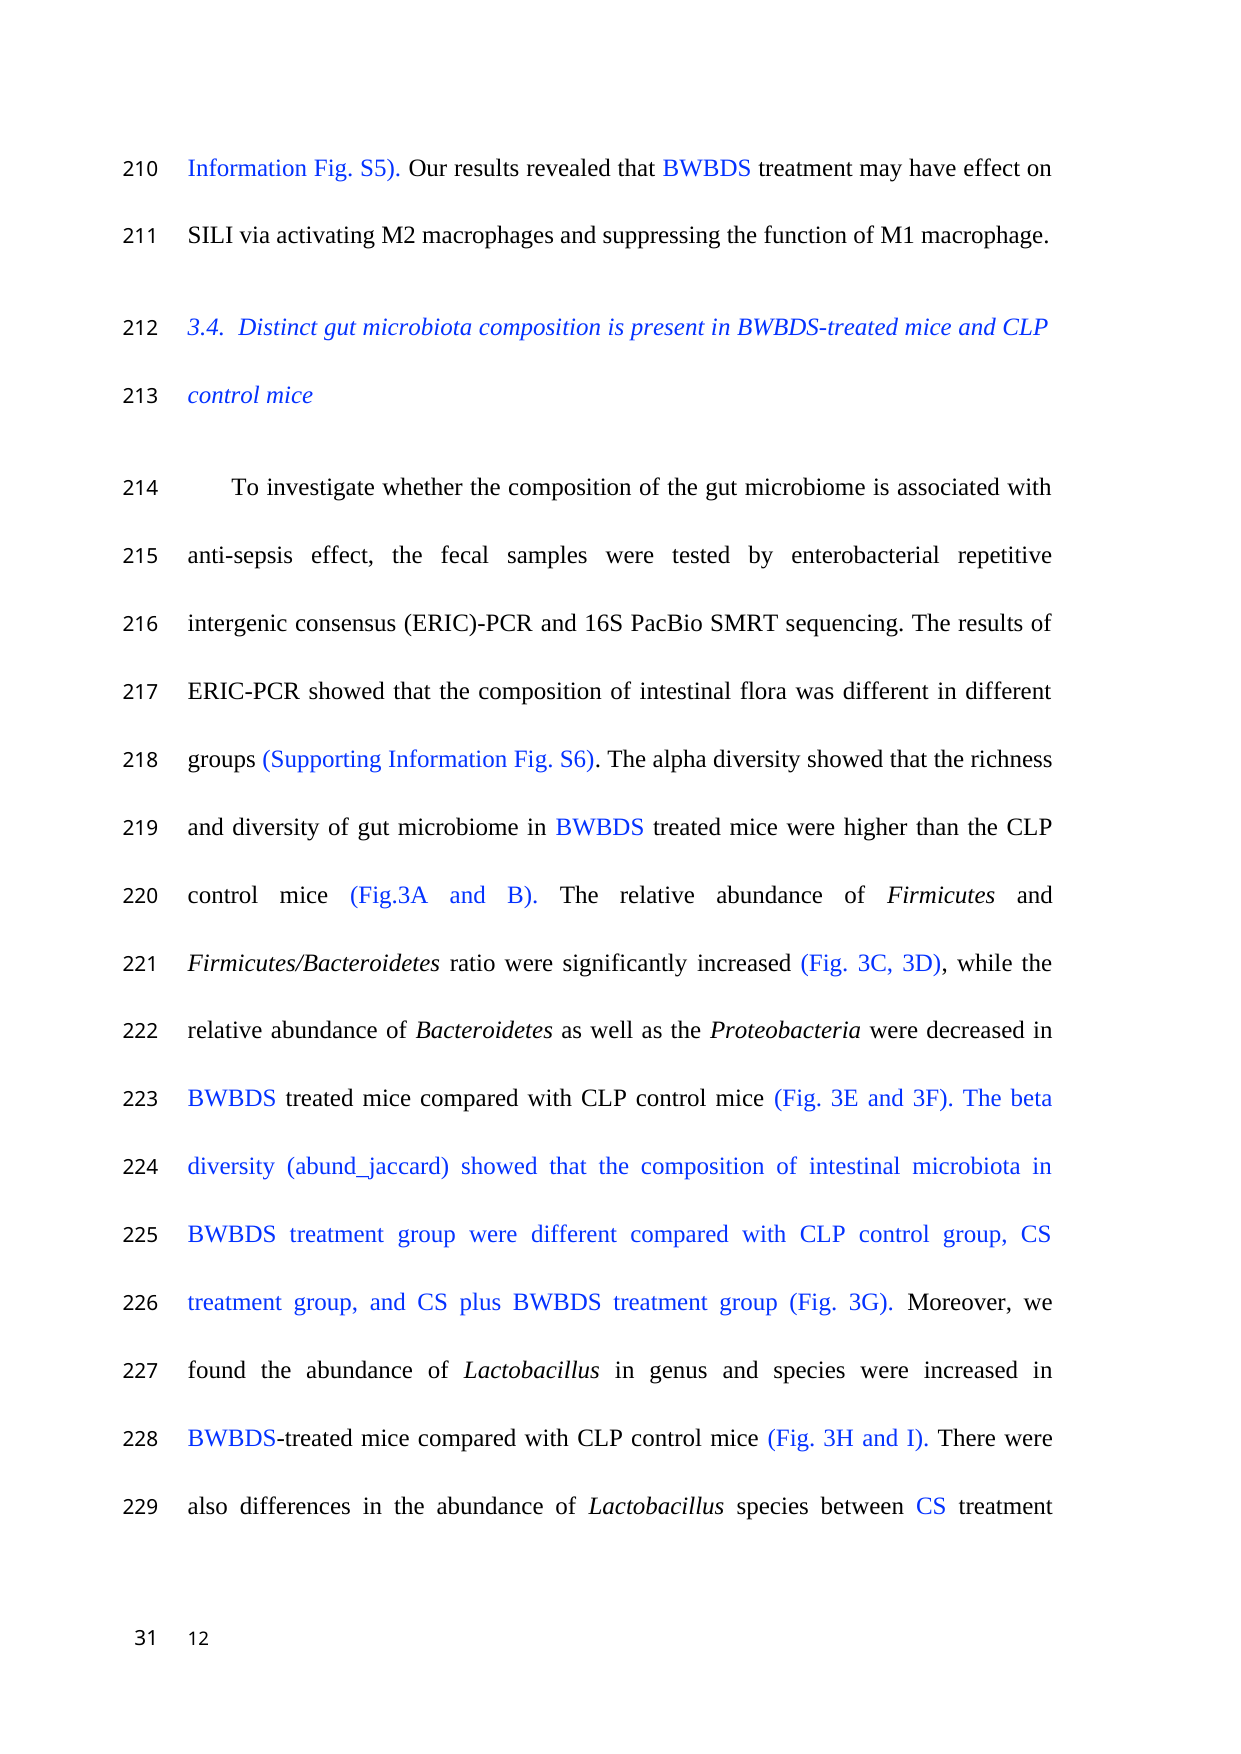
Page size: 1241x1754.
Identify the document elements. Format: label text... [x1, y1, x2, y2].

text 3.4. Distinct gut microbiota composition is present in BWBDS-treated mice and CLP control mice [187, 310, 1053, 412]
